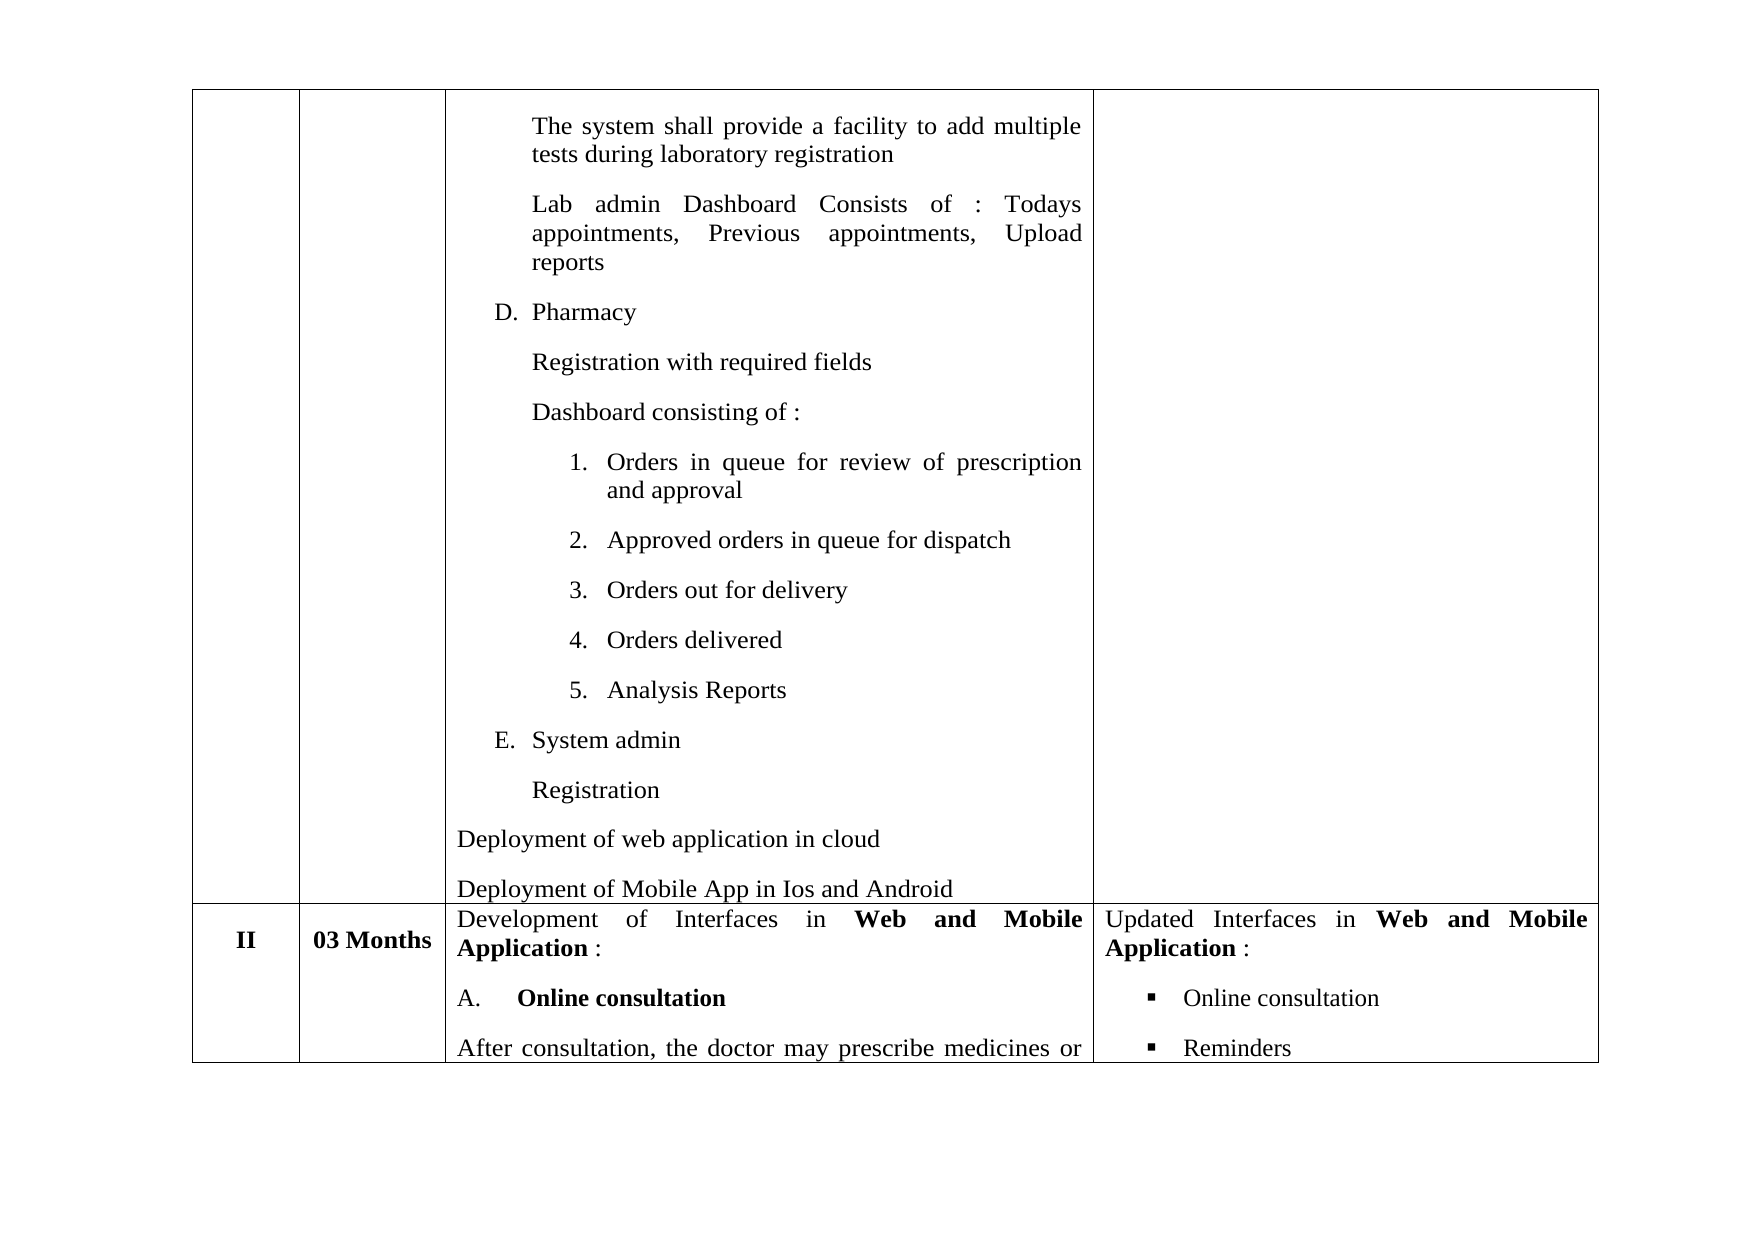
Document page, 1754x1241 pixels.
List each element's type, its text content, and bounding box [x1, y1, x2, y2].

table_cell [446, 904, 1093, 1062]
table_cell II [193, 904, 299, 1062]
table_cell 03 Months [300, 904, 445, 1062]
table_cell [1094, 90, 1598, 903]
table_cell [1094, 904, 1598, 1062]
